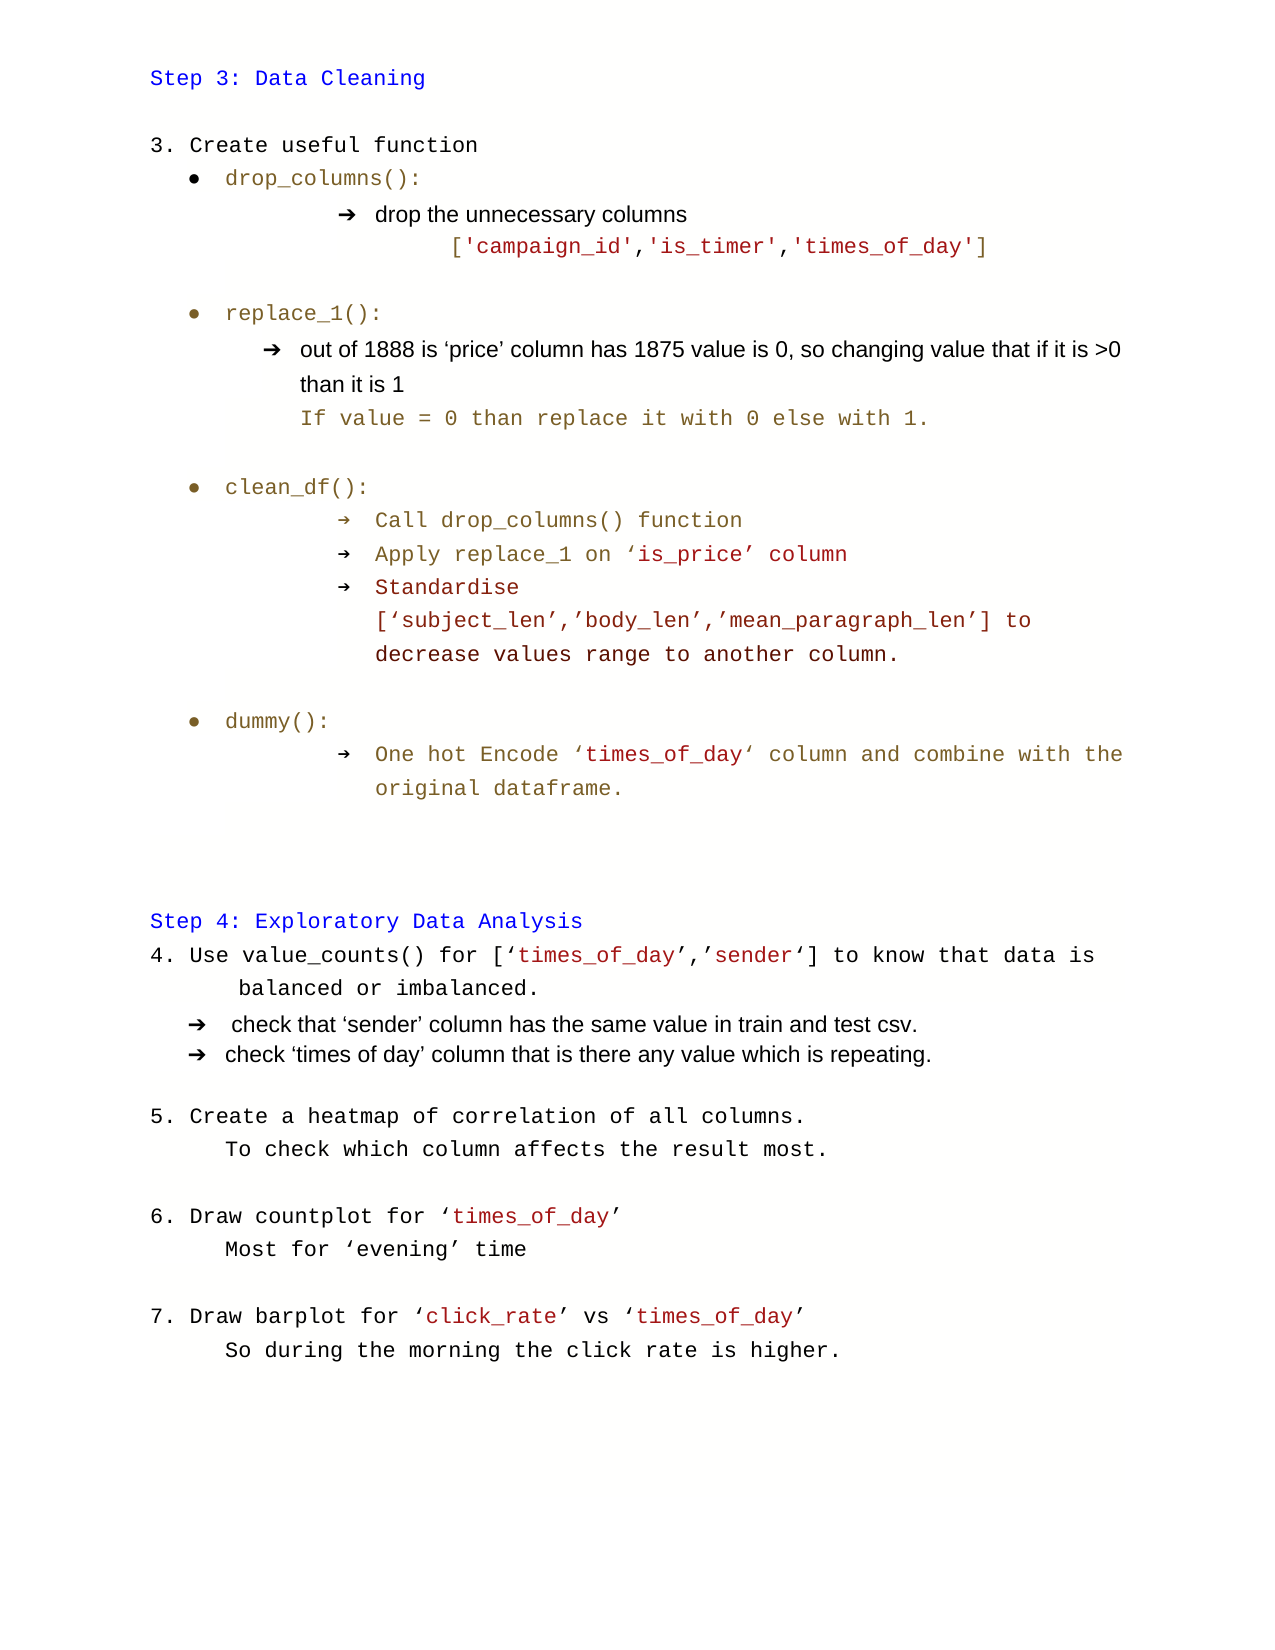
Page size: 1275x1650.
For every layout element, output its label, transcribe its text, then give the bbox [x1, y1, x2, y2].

text 5. Create a heatmap of correlation of all columns. [150, 1105, 1125, 1129]
text balanced or imbalanced. [150, 977, 1125, 1002]
text 3. Create useful function [150, 134, 1125, 158]
list Apply replace_1 on ‘is_price’ column [337, 543, 1125, 568]
list Call drop_columns() function [337, 509, 1125, 534]
list drop the unnecessary columns ['campaign_id','is_timer','times_of_day'] [337, 201, 1125, 260]
list out of 1888 is ‘price’ column has 1875 value is 0, so changing value that if it is >0 than it is 1 [262, 336, 1125, 398]
list clean_df(): [187, 476, 1125, 501]
text Step 4: Exploratory Data Analysis [150, 911, 1125, 935]
list One hot Encode ‘times_of_day‘ column and combine with the original dataframe. [337, 743, 1125, 802]
text If value = 0 than replace it with 0 else with 1. [225, 407, 1125, 432]
list dummy(): [187, 710, 1125, 735]
text 6. Draw countplot for ‘times_of_day’ [150, 1205, 1125, 1230]
list Standardise [‘subject_len’,’body_len’,’mean_paragraph_len’] to decrease values range to another column. [337, 576, 1125, 668]
text To check which column affects the result most. [150, 1138, 1125, 1163]
list drop_columns(): [187, 167, 1125, 192]
list check ‘times of day’ column that is there any value which is repeating. [187, 1041, 1125, 1067]
text 4. Use value_counts() for [‘times_of_day’,’sender‘] to know that data is [150, 944, 1125, 969]
list check that ‘sender’ column has the same value in train and test csv. [187, 1011, 1125, 1037]
list replace_1(): [187, 302, 1125, 327]
text 7. Draw barplot for ‘click_rate’ vs ‘times_of_day’ [150, 1305, 1125, 1330]
text Step 3: Data Cleaning [150, 67, 1125, 92]
text So during the morning the click rate is higher. [150, 1339, 1125, 1364]
text Most for ‘evening’ time [225, 1238, 1125, 1263]
